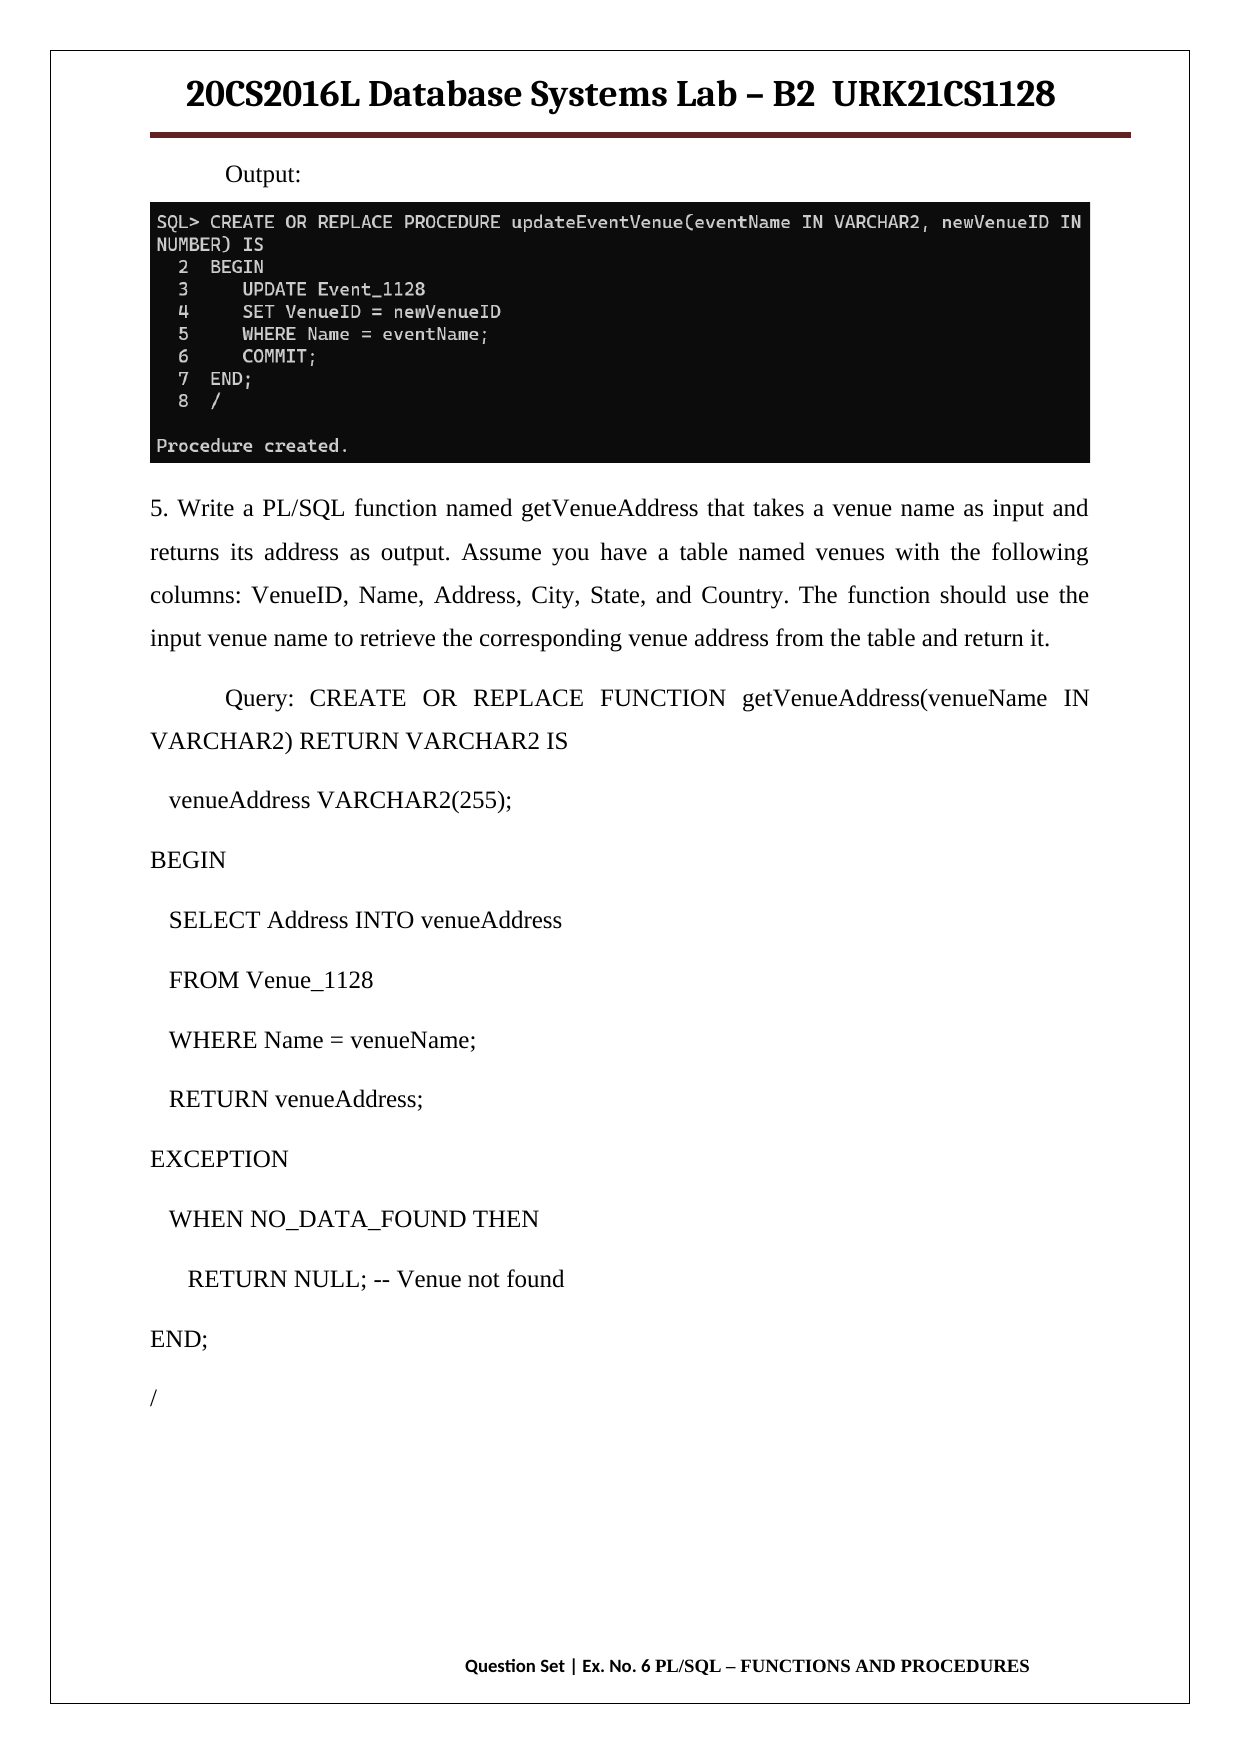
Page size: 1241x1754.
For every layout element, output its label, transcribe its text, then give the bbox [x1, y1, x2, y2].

text Output: [150, 159, 1090, 202]
picture [150, 202, 1091, 463]
text venueAddress VARCHAR2(255); [150, 786, 1090, 814]
text Query: CREATE OR REPLACE FUNCTION getVenueAddress(venueName IN VARCHAR2) RETURN VARCHAR2 IS [150, 683, 1090, 754]
text WHERE Name = venueName; [150, 1025, 1090, 1053]
text RETURN venueAddress; [150, 1084, 1090, 1113]
text EXCEPTION [150, 1144, 1090, 1173]
text WHEN NO_DATA_FOUND THEN [150, 1204, 1090, 1233]
text END; [150, 1324, 1090, 1352]
text BEGIN [150, 845, 1090, 874]
text SELECT Address INTO venueAddress [150, 905, 1090, 934]
text RETURN NULL; -- Venue not found [150, 1264, 1090, 1293]
text / [150, 1383, 1090, 1412]
text 5. Write a PL/SQL function named getVenueAddress that takes a venue name as input and returns its address as output. Assume you have a table named venues with the following columns: VenueID, Name, Address, City, State, and Country. The function should use the input venue name to retrieve the corresponding venue address from the table and return it. [150, 493, 1090, 652]
text FROM Venue_1128 [150, 965, 1090, 994]
